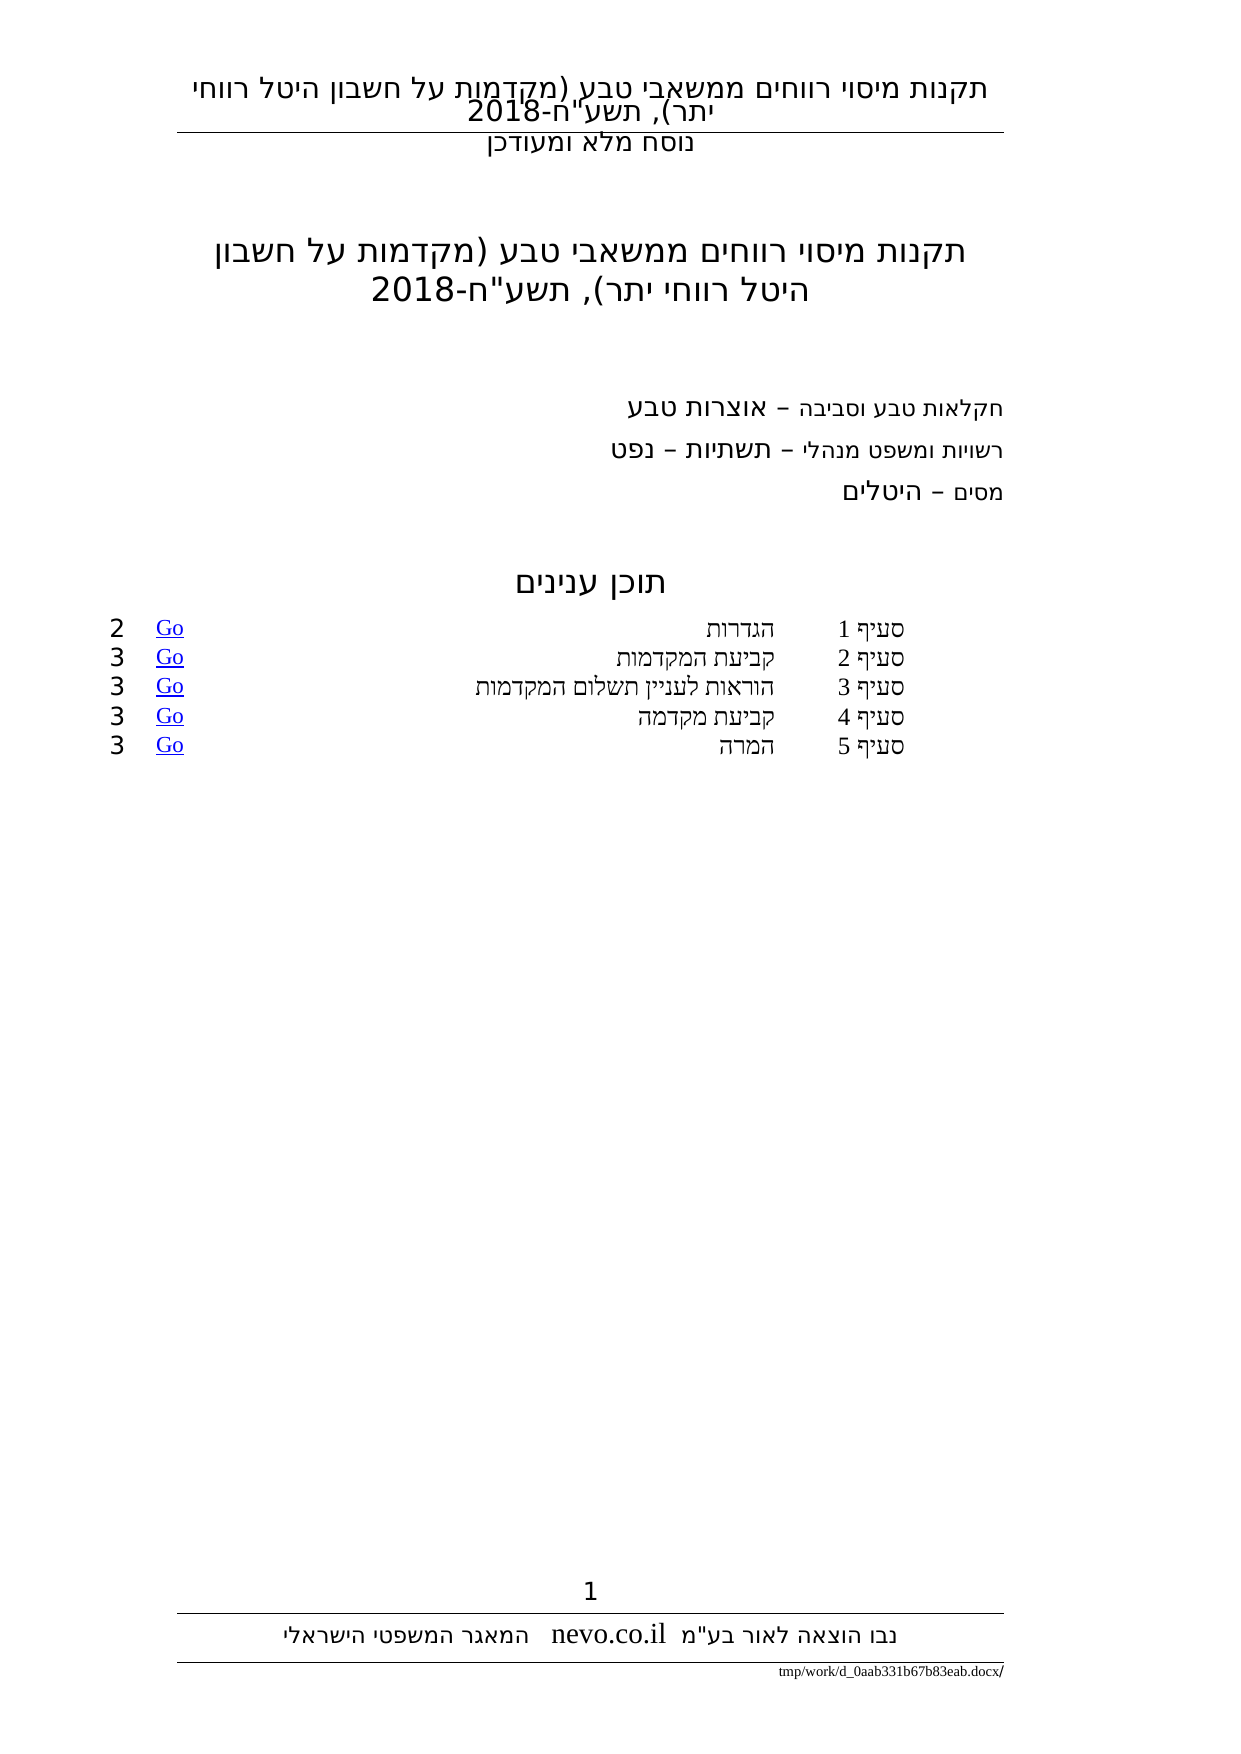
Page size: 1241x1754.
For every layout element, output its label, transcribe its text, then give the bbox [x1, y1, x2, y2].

table_cell סעיף 2 [786, 643, 916, 672]
table_cell 3 [48, 702, 136, 731]
table_cell המרה [195, 731, 786, 760]
text רשויות ומשפט מנהלי – תשתיות – נפט [59, 433, 1004, 465]
table_cell Go [136, 643, 195, 672]
table_cell Go [136, 731, 195, 760]
table_cell Go [136, 702, 195, 731]
table_cell 2 [48, 643, 136, 672]
table_cell סעיף 3 [786, 673, 916, 702]
text תקנות מיסוי רווחים ממשאבי טבע (מקדמות על חשבון היטל רווחי יתר), תשע"ח-2018 [177, 231, 1004, 309]
table_header סעיף 1 [786, 614, 916, 643]
table_cell 3 [48, 731, 136, 760]
table_cell סעיף 5 [786, 731, 916, 760]
text תוכן ענינים [177, 563, 1004, 602]
table_cell 2 [48, 673, 136, 702]
text מסים – היטלים [59, 475, 1004, 507]
table_cell קביעת המקדמות [195, 643, 786, 672]
table_header Go [136, 614, 195, 643]
text חקלאות טבע וסביבה – אוצרות טבע [59, 391, 1004, 423]
table_cell Go [136, 673, 195, 702]
table_cell קביעת מקדמה [195, 702, 786, 731]
table_header הגדרות [195, 614, 786, 643]
table_cell הוראות לעניין תשלום המקדמות [195, 673, 786, 702]
table_cell סעיף 4 [786, 702, 916, 731]
table_header 2 [48, 614, 136, 643]
